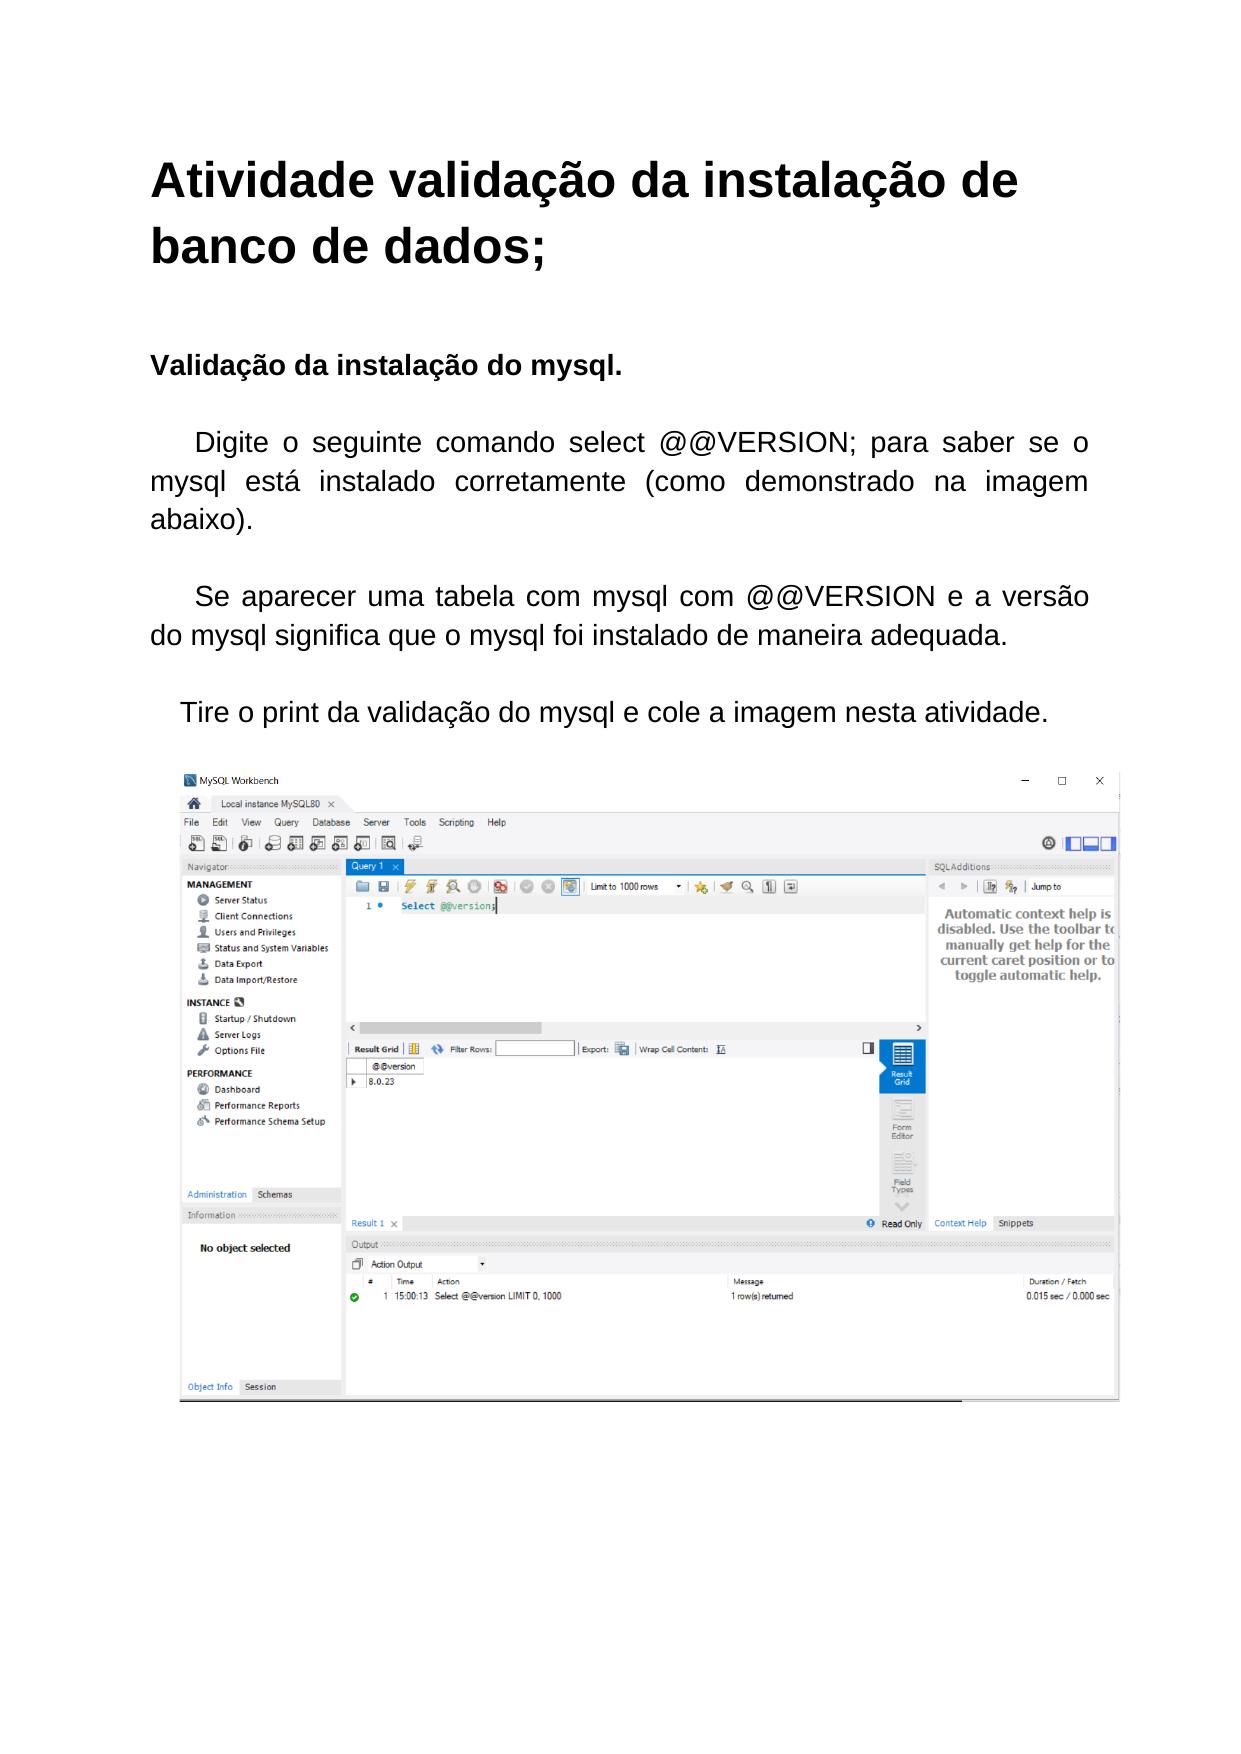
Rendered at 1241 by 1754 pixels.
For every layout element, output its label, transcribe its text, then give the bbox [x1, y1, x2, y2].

text Se aparecer uma tabela com mysql com @@VERSION e a versão do mysql significa que o mysql foi instalado de maneira adequada. [150, 579, 1090, 651]
text Atividade validação da instalação de banco de dados; [150, 150, 1090, 273]
picture [179, 772, 1121, 1402]
text Validação da instalação do mysql. [150, 348, 1090, 382]
text Tire o print da validação do mysql e cole a imagem nesta atividade. [150, 695, 1090, 728]
text Digite o seguinte comando select @@VERSION; para saber se o mysql está instalado corretamente (como demonstrado na imagem abaixo). [150, 425, 1090, 536]
